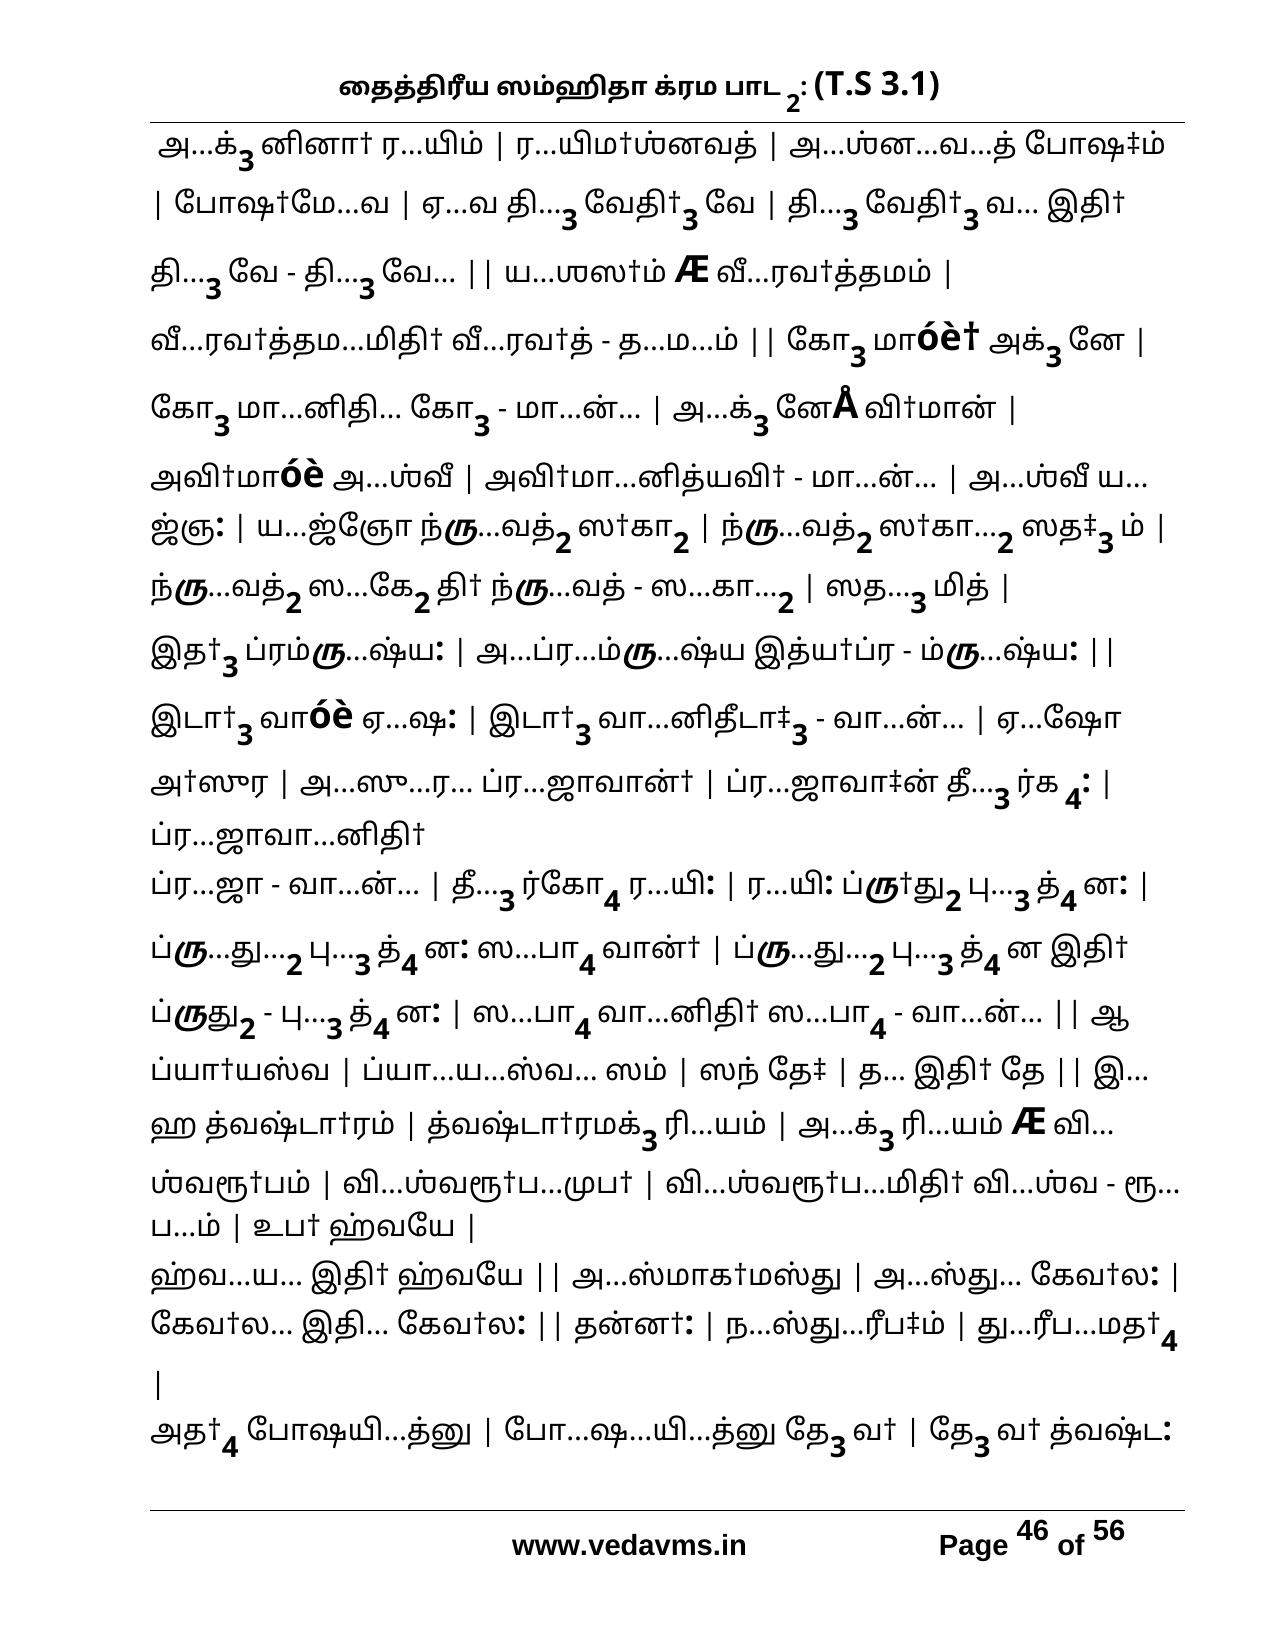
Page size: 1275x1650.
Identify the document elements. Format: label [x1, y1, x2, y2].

text [150, 123, 1185, 1466]
